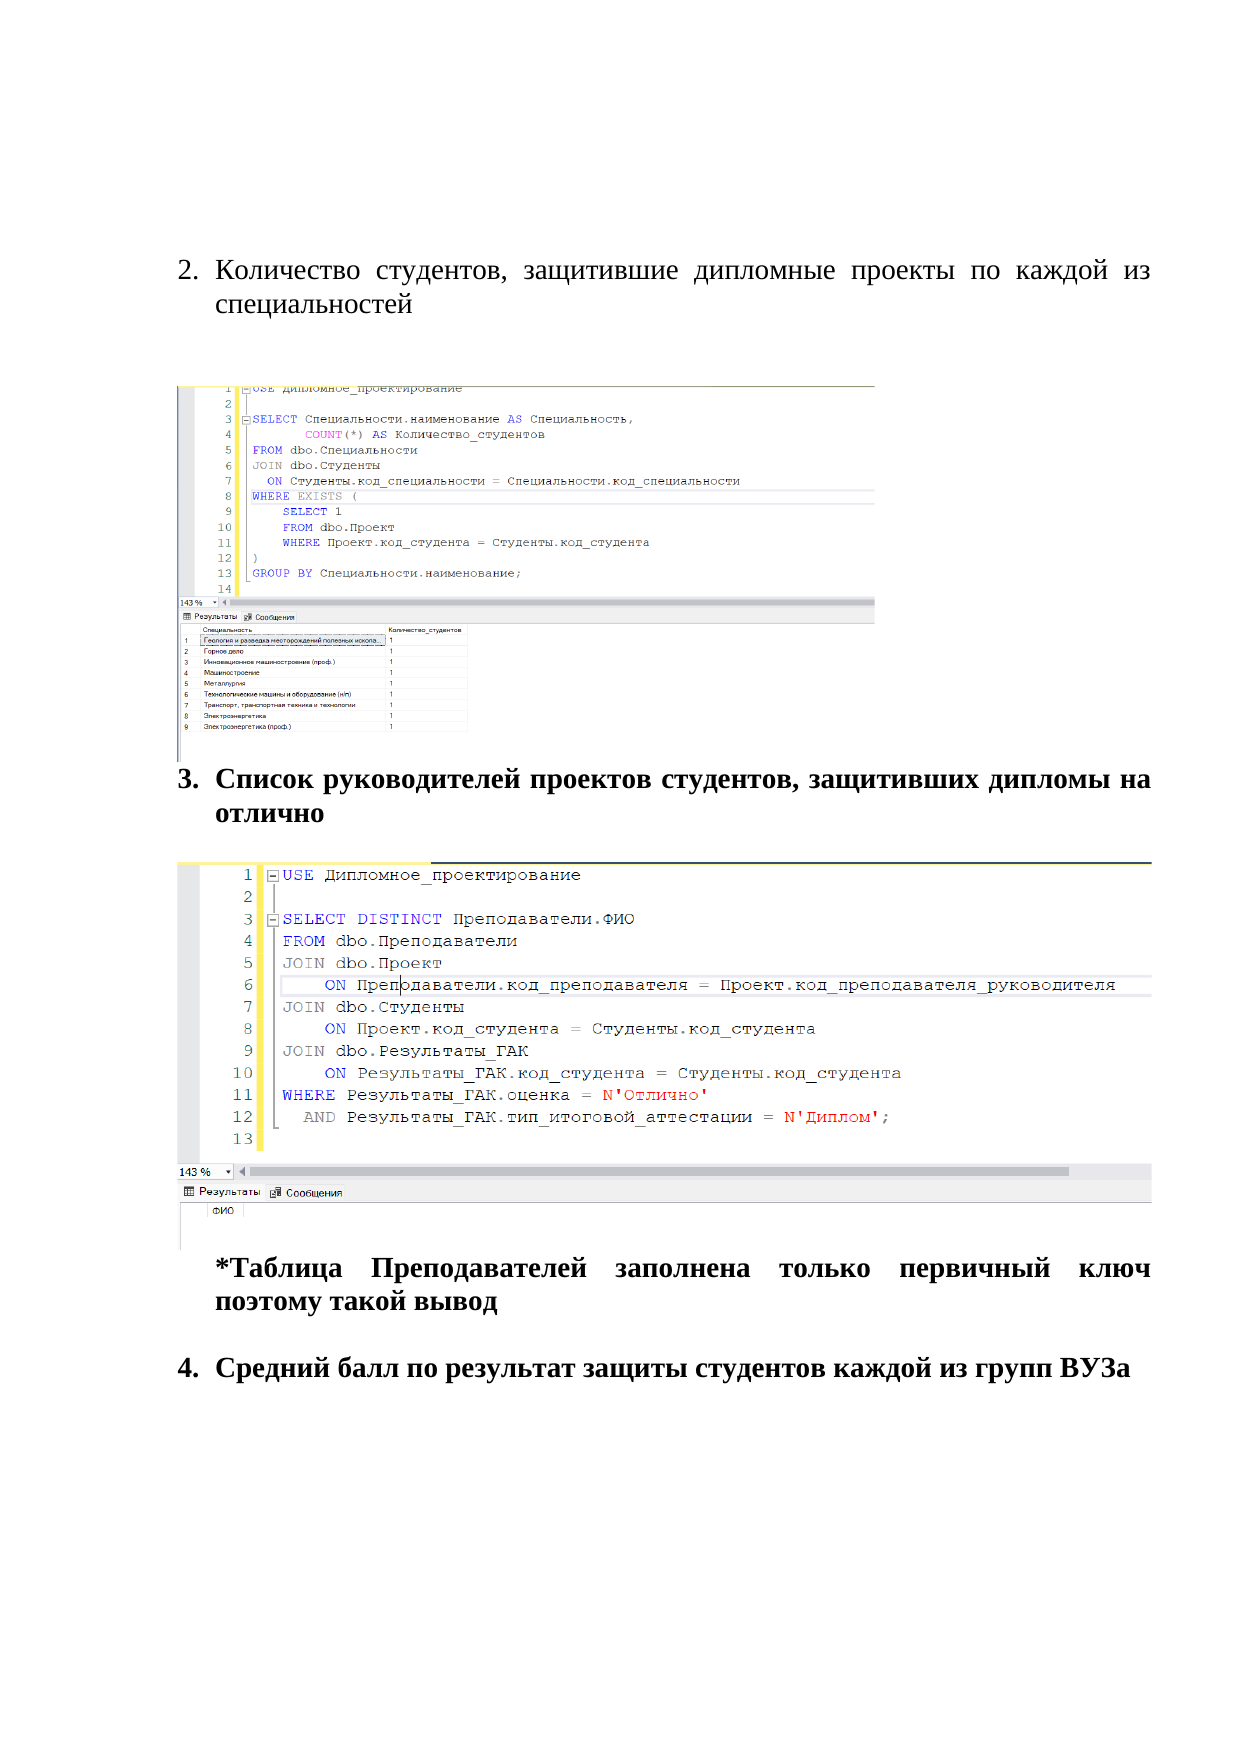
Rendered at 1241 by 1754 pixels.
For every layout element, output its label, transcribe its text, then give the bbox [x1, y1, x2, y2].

picture [177, 862, 1152, 1250]
list Средний балл по результат защиты студентов каждой из групп ВУЗа [177, 1350, 1152, 1384]
list Количество студентов, защитившие дипломные проекты по каждой из специальностей [177, 252, 1152, 319]
list Список руководителей проектов студентов, защитивших дипломы на отлично [177, 761, 1152, 828]
picture [177, 386, 875, 762]
text *Таблица Преподавателей заполнена только первичный ключ поэтому такой вывод [215, 1250, 1152, 1317]
